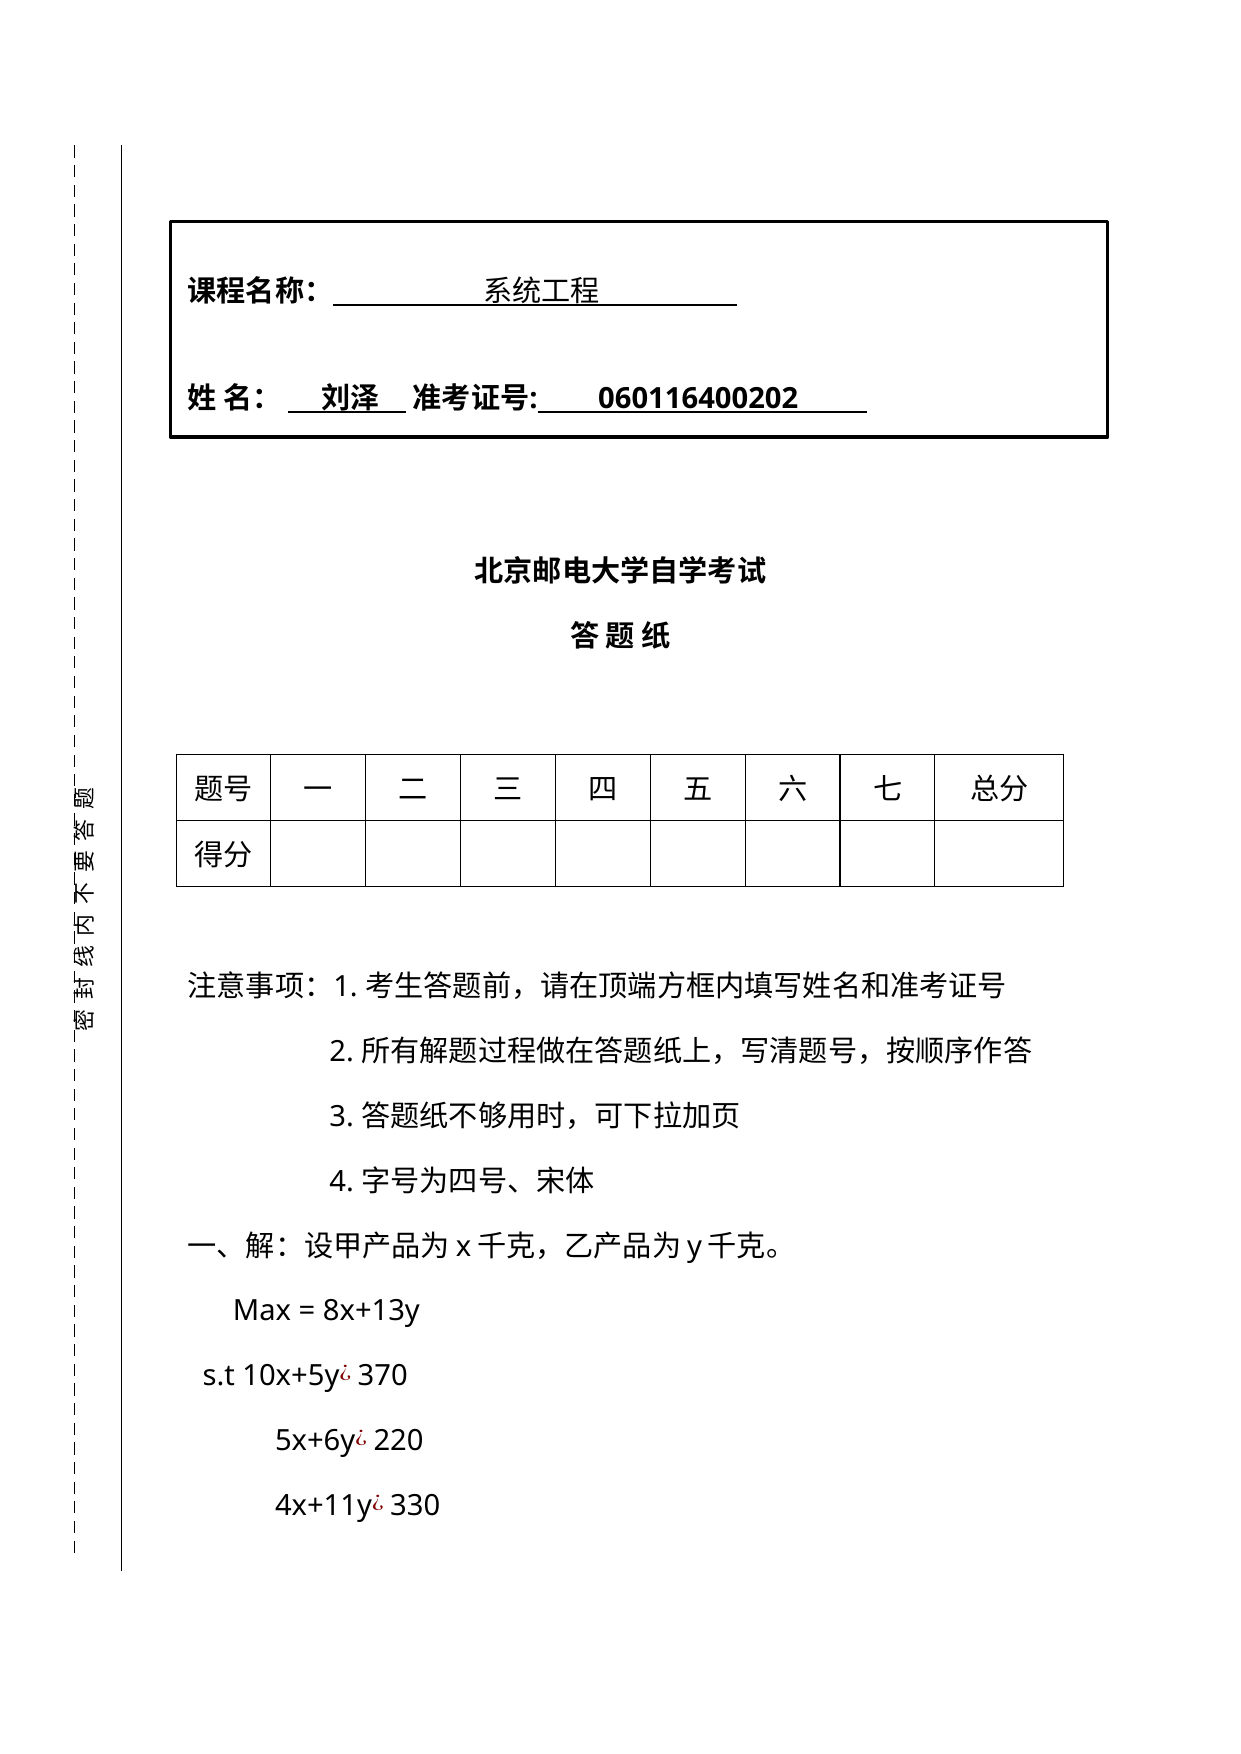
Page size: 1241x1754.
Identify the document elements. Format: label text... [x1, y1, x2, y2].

table_header 三 [461, 755, 555, 819]
table_header 题号 [177, 755, 270, 819]
table_cell [746, 821, 839, 886]
table_header 四 [556, 755, 650, 819]
text 姓 名： 刘泽 准考证号: 060116400202 [187, 363, 1053, 428]
table_header 七 [841, 755, 934, 819]
table_header 五 [651, 755, 745, 819]
table_header 总分 [935, 755, 1063, 819]
text 答 题 纸 [187, 601, 1053, 666]
table_header 一 [271, 755, 365, 819]
table_cell [556, 821, 650, 886]
text 2. 所有解题过程做在答题纸上，写清题号，按顺序作答 [329, 1017, 1053, 1082]
text 5x+6y220 [231, 1407, 1053, 1472]
table_header 六 [746, 755, 839, 819]
table_cell [651, 821, 745, 886]
table_cell [461, 821, 555, 886]
table_cell [841, 821, 934, 886]
text 4. 字号为四号、宋体 [329, 1147, 1053, 1212]
table_cell 得分 [177, 821, 270, 886]
text 3. 答题纸不够用时，可下拉加页 [329, 1082, 1053, 1147]
table_cell [366, 821, 460, 886]
text 北京邮电大学自学考试 [187, 536, 1053, 601]
text Max = 8x+13y [187, 1277, 1053, 1342]
table_cell [935, 821, 1063, 886]
text s.t 10x+5y370 [187, 1342, 1053, 1407]
text 一、解：设甲产品为x千克，乙产品为y千克。 [187, 1212, 1053, 1277]
table_header 二 [366, 755, 460, 819]
text 4x+11y330 [231, 1472, 1053, 1537]
table_cell [271, 821, 365, 886]
text 注意事项：1. 考生答题前，请在顶端方框内填写姓名和准考证号 [187, 952, 1053, 1017]
text 课程名称： 系统工程 [187, 256, 1053, 321]
